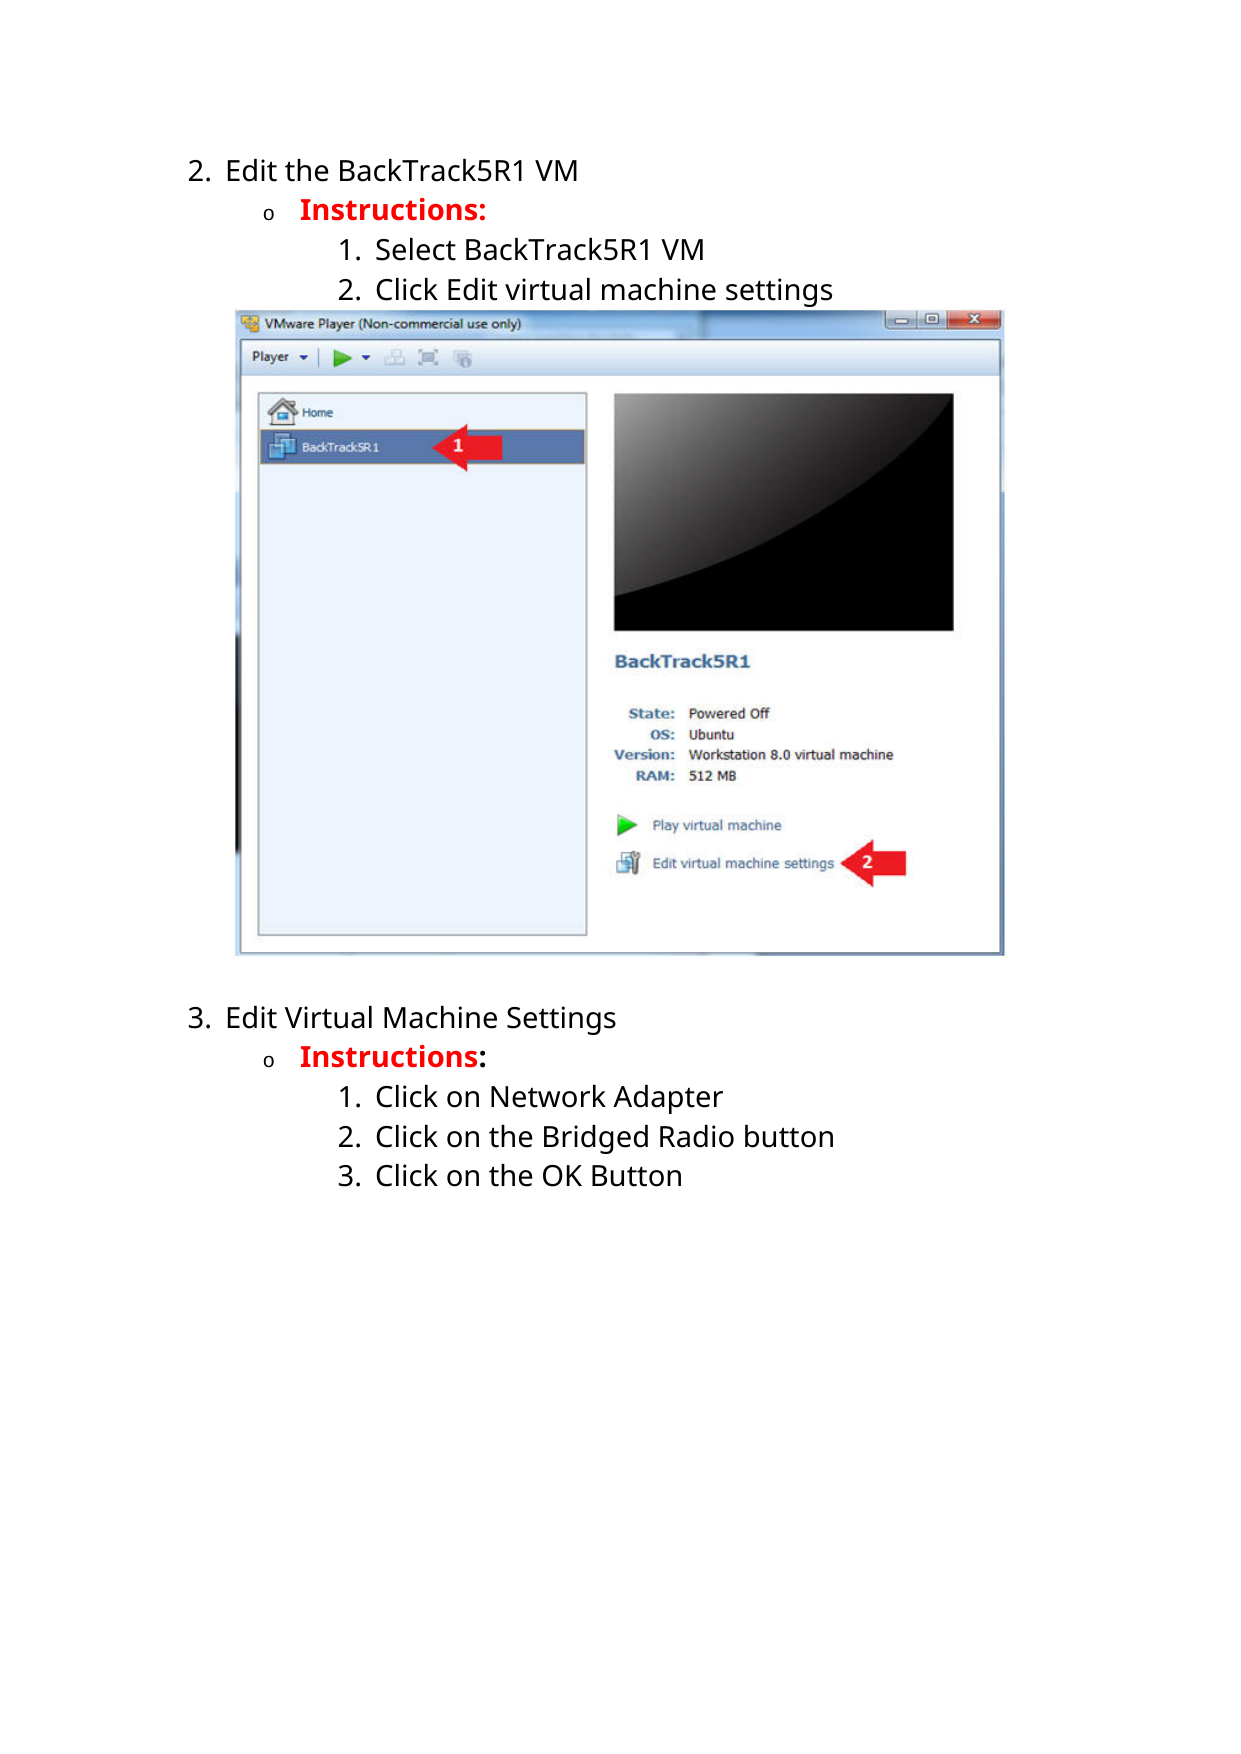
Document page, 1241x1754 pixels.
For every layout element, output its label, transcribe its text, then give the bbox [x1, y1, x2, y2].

list Edit the BackTrack5R1 VM [187, 150, 1090, 190]
list Select BackTrack5R1 VM [337, 229, 1090, 269]
picture [233, 308, 1007, 958]
list Click on Network Adapter [337, 1076, 1090, 1116]
list Instructions: [262, 190, 1090, 229]
list Click Edit virtual machine settings [337, 269, 1090, 309]
list Click on the OK Button [337, 1156, 1090, 1195]
list Click on the Bridged Radio button [337, 1116, 1090, 1156]
list Edit Virtual Machine Settings [187, 997, 1090, 1037]
list Instructions: [262, 1037, 1090, 1076]
